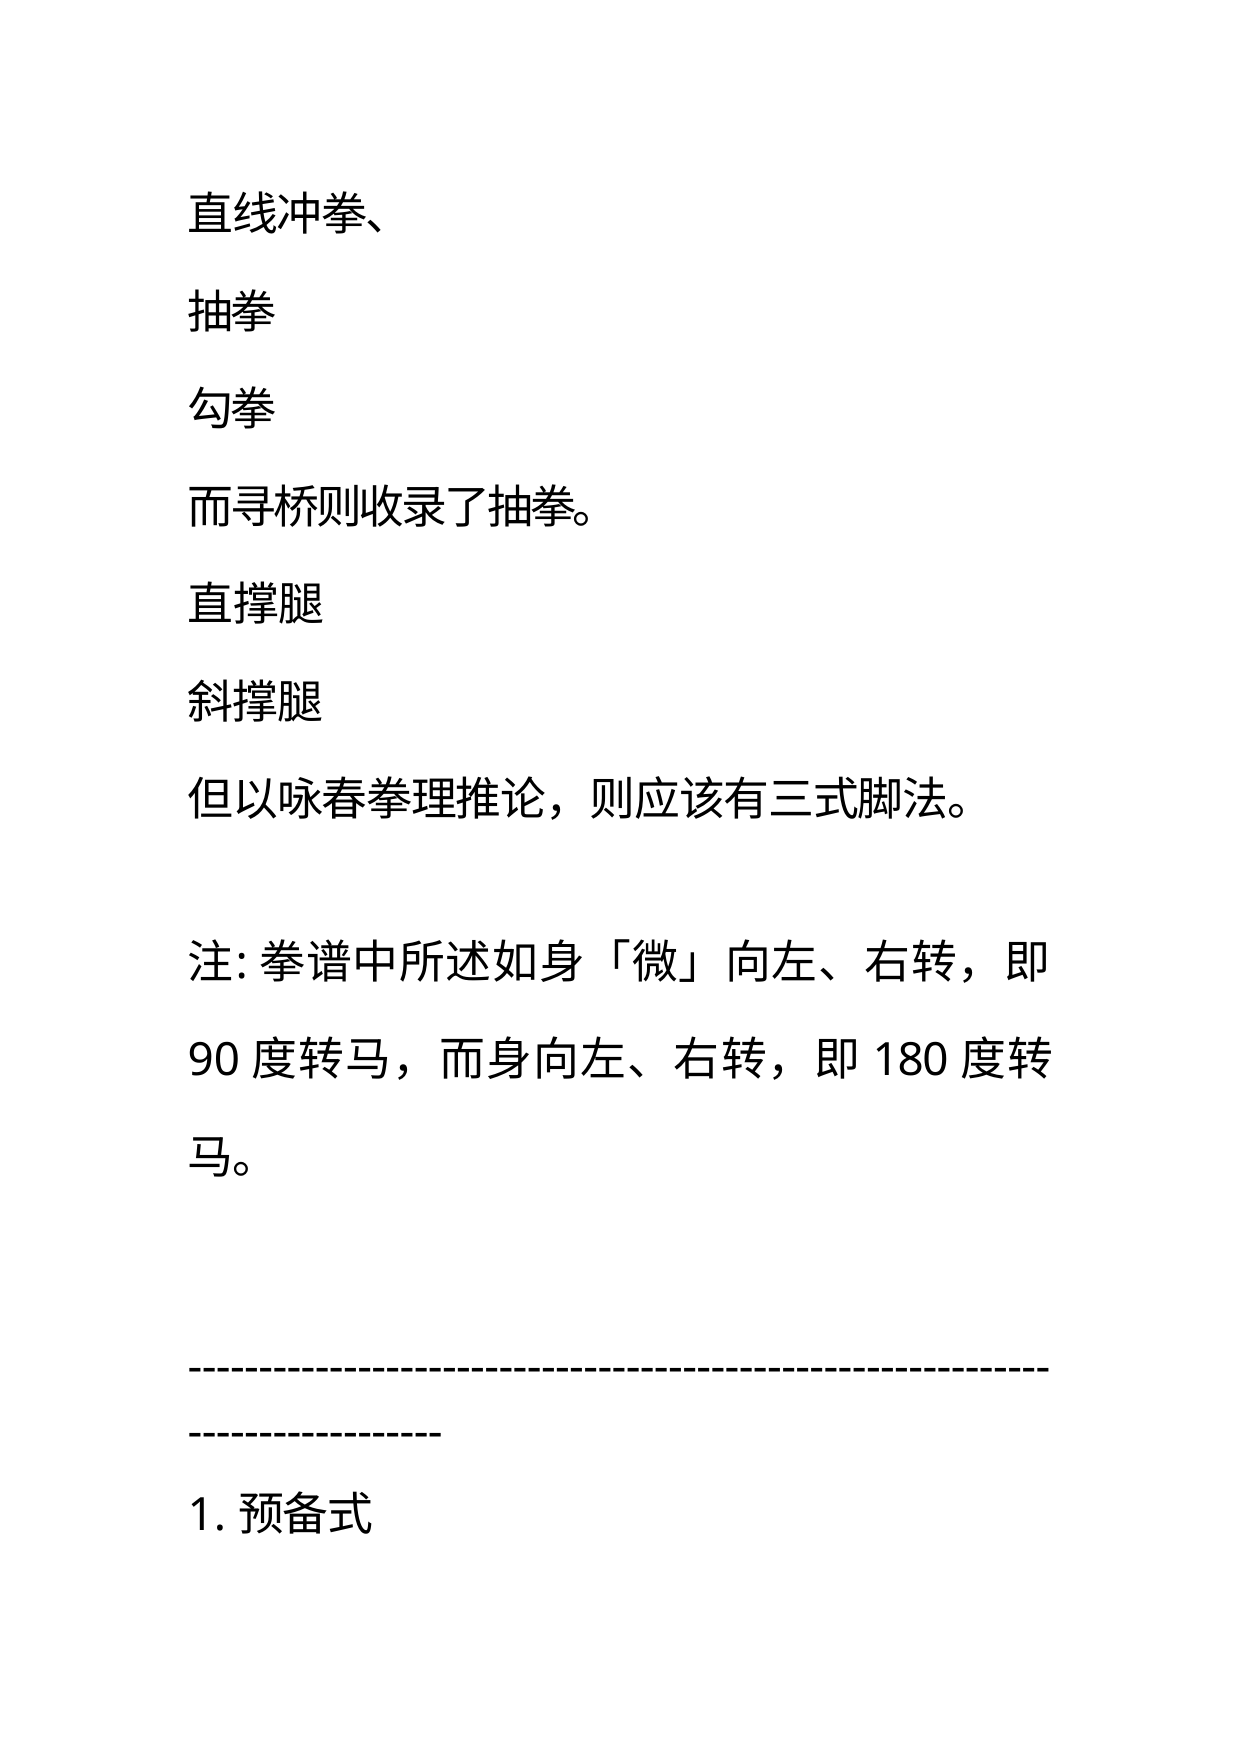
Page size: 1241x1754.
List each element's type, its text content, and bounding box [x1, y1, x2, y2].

text 斜撑腿 [187, 649, 1053, 747]
text 而寻桥则收录了抽拳。 [187, 454, 1053, 552]
text 勾拳 [187, 357, 1053, 454]
text 注: 拳谱中所述如身「微」向左、右转，即90度转马，而身向左、右转，即180度转马。 [187, 909, 1053, 1202]
text 但以咏春拳理推论，则应该有三式脚法。 [187, 747, 1053, 844]
text 直线冲拳、 [187, 162, 1053, 259]
text 抽拳 [187, 259, 1053, 357]
text 直撑腿 [187, 552, 1053, 649]
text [187, 1332, 1053, 1462]
text 1. 预备式 [187, 1462, 1053, 1559]
